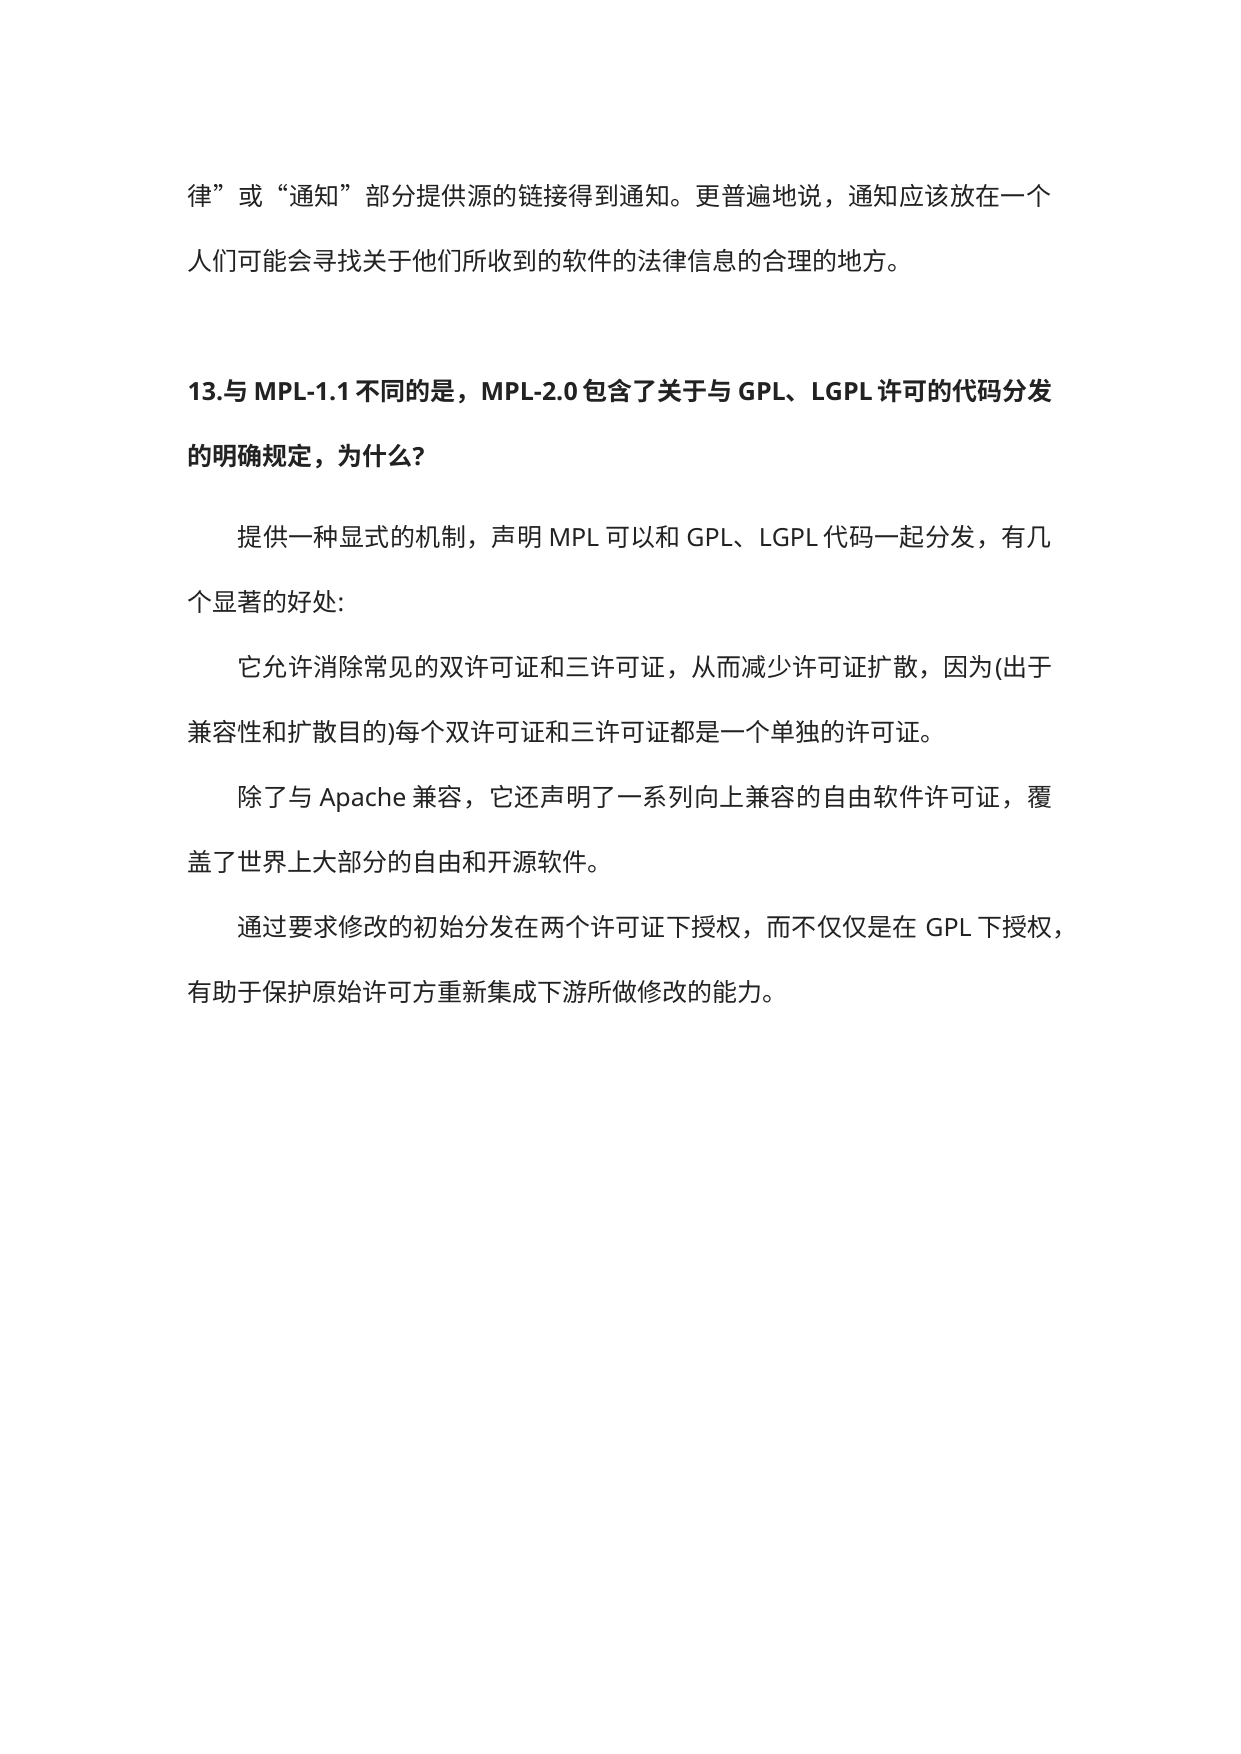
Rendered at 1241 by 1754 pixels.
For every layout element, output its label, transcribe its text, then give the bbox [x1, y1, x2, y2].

text 通过要求修改的初始分发在两个许可证下授权，而不仅仅是在GPL下授权，有助于保护原始许可方重新集成下游所做修改的能力。 [187, 893, 1053, 1023]
text 它允许消除常见的双许可证和三许可证，从而减少许可证扩散，因为(出于兼容性和扩散目的)每个双许可证和三许可证都是一个单独的许可证。 [187, 633, 1053, 763]
text 提供一种显式的机制，声明MPL可以和GPL、LGPL代码一起分发，有几个显著的好处: [187, 503, 1053, 633]
text 13.与MPL-1.1不同的是，MPL-2.0包含了关于与GPL、LGPL许可的代码分发的明确规定，为什么? [187, 357, 1053, 487]
text 除了与Apache兼容，它还声明了一系列向上兼容的自由软件许可证，覆盖了世界上大部分的自由和开源软件。 [187, 763, 1053, 893]
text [187, 162, 1053, 292]
